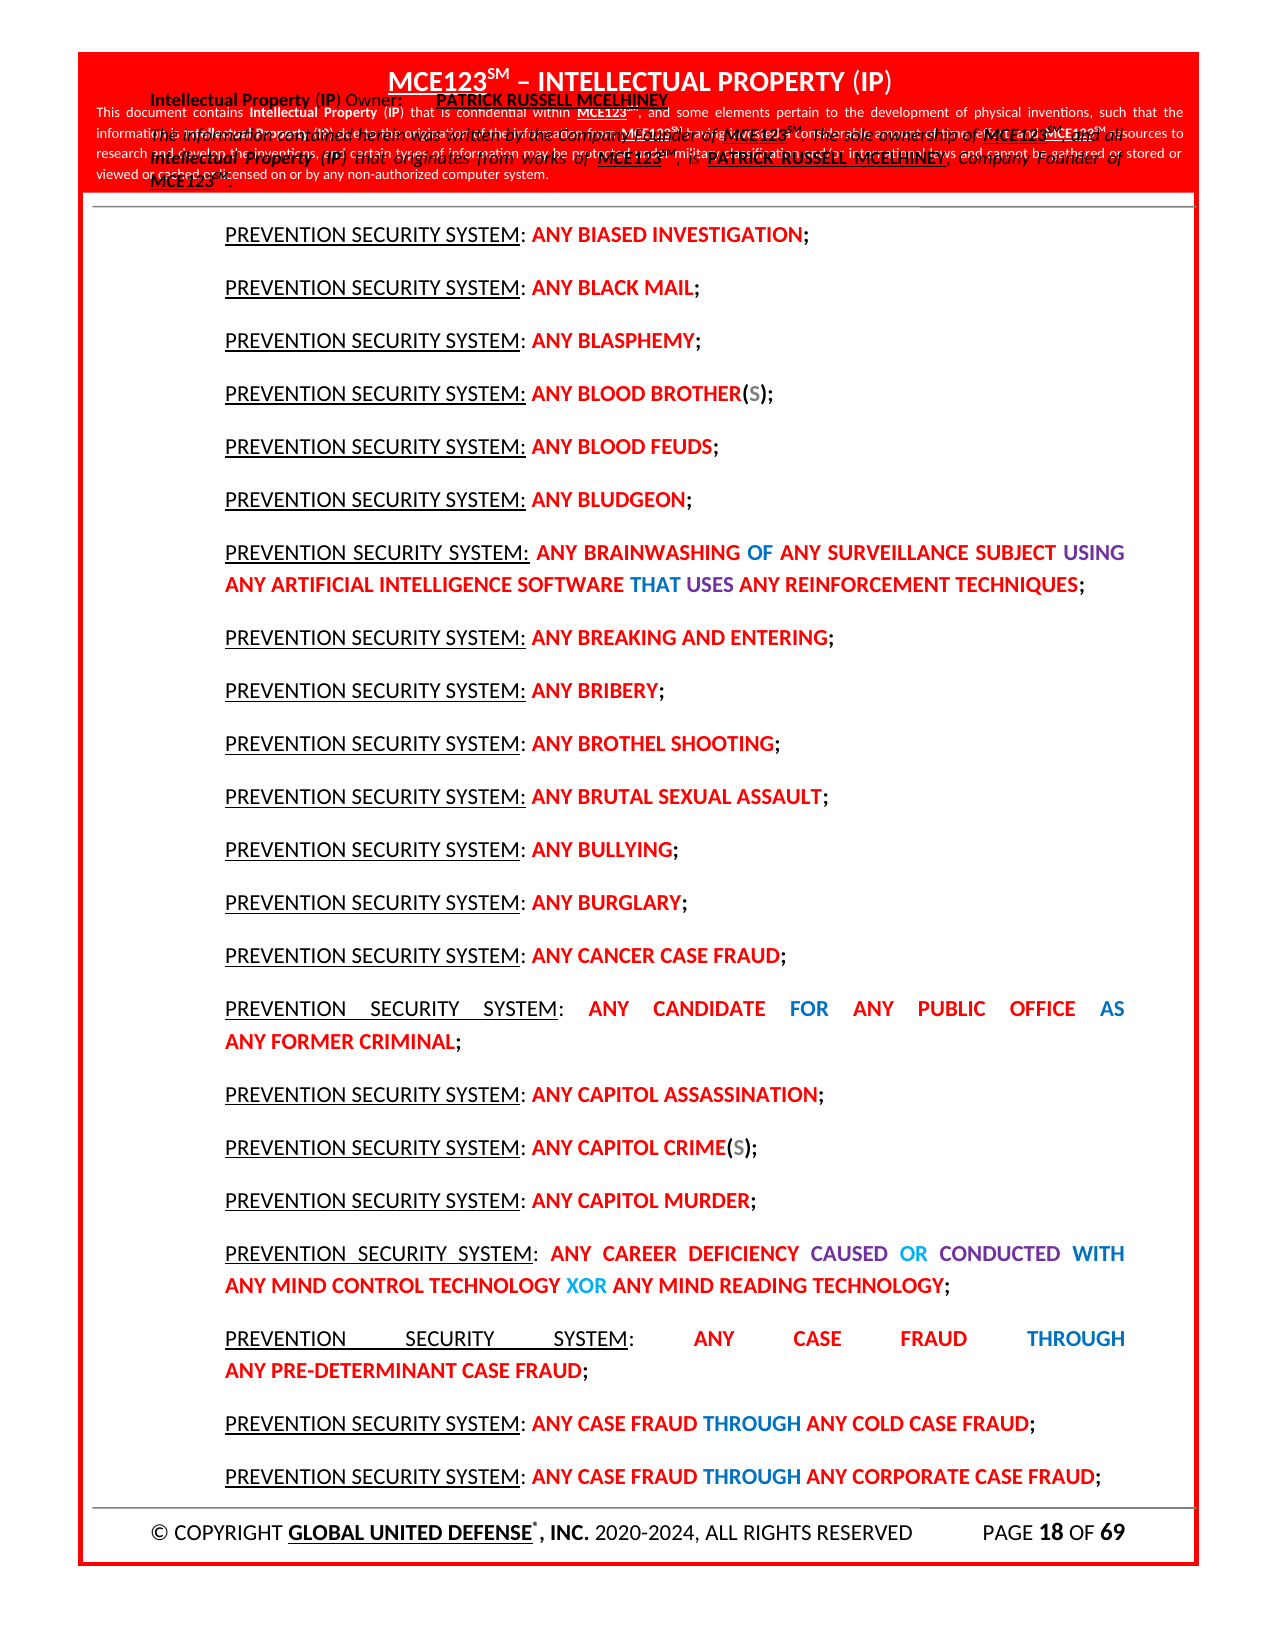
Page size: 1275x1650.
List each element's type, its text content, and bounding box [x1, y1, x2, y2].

text PREVENTION SECURITY SYSTEM: ANY BLUDGEON; [225, 485, 1125, 513]
text PREVENTION SECURITY SYSTEM: ANY CAPITOL CRIME(S); [225, 1133, 1125, 1161]
text PREVENTION SECURITY SYSTEM: ANY BULLYING; [225, 836, 1125, 863]
text PREVENTION SECURITY SYSTEM: ANY BRAINWASHING OF ANY SURVEILLANCE SUBJECT USING ANY ARTIFICIAL INTELLIGENCE SOFTWARE THAT USES ANY REINFORCEMENT TECHNIQUES; [225, 538, 1125, 598]
text PREVENTION SECURITY SYSTEM: ANY CANCER CASE FRAUD; [225, 942, 1125, 969]
text PREVENTION SECURITY SYSTEM: ANY BLACK MAIL; [225, 273, 1125, 301]
text PREVENTION SECURITY SYSTEM: ANY BURGLARY; [225, 888, 1125, 917]
text PREVENTION SECURITY SYSTEM: ANY BLOOD BROTHER(S); [225, 379, 1125, 407]
text PREVENTION SECURITY SYSTEM: ANY BROTHEL SHOOTING; [225, 729, 1125, 757]
text PREVENTION SECURITY SYSTEM: ANY BIASED INVESTIGATION; [225, 220, 1125, 248]
text PREVENTION SECURITY SYSTEM: ANY CAREER DEFICIENCY CAUSED OR CONDUCTED WITH ANY MIND CONTROL TECHNOLOGY XOR ANY MIND READING TECHNOLOGY; [225, 1239, 1125, 1299]
text PREVENTION SECURITY SYSTEM: ANY BREAKING AND ENTERING; [225, 623, 1125, 651]
text PREVENTION SECURITY SYSTEM: ANY CAPITOL MURDER; [225, 1186, 1125, 1214]
text PREVENTION SECURITY SYSTEM: ANY CASE FRAUD THROUGH ANY PRE-DETERMINANT CASE FRAUD; [225, 1324, 1125, 1384]
text PREVENTION SECURITY SYSTEM: ANY CAPITOL ASSASSINATION; [225, 1080, 1125, 1108]
text PREVENTION SECURITY SYSTEM: ANY CASE FRAUD THROUGH ANY COLD CASE FRAUD; [225, 1409, 1125, 1437]
text PREVENTION SECURITY SYSTEM: ANY CASE FRAUD THROUGH ANY CORPORATE CASE FRAUD; [225, 1462, 1125, 1490]
text PREVENTION SECURITY SYSTEM: ANY BRUTAL SEXUAL ASSAULT; [225, 782, 1125, 811]
text PREVENTION SECURITY SYSTEM: ANY BRIBERY; [225, 676, 1125, 704]
text PREVENTION SECURITY SYSTEM: ANY BLASPHEMY; [225, 326, 1125, 354]
text PREVENTION SECURITY SYSTEM: ANY CANDIDATE FOR ANY PUBLIC OFFICE AS ANY FORMER CRIMINAL; [225, 994, 1125, 1055]
text PREVENTION SECURITY SYSTEM: ANY BLOOD FEUDS; [225, 432, 1125, 460]
